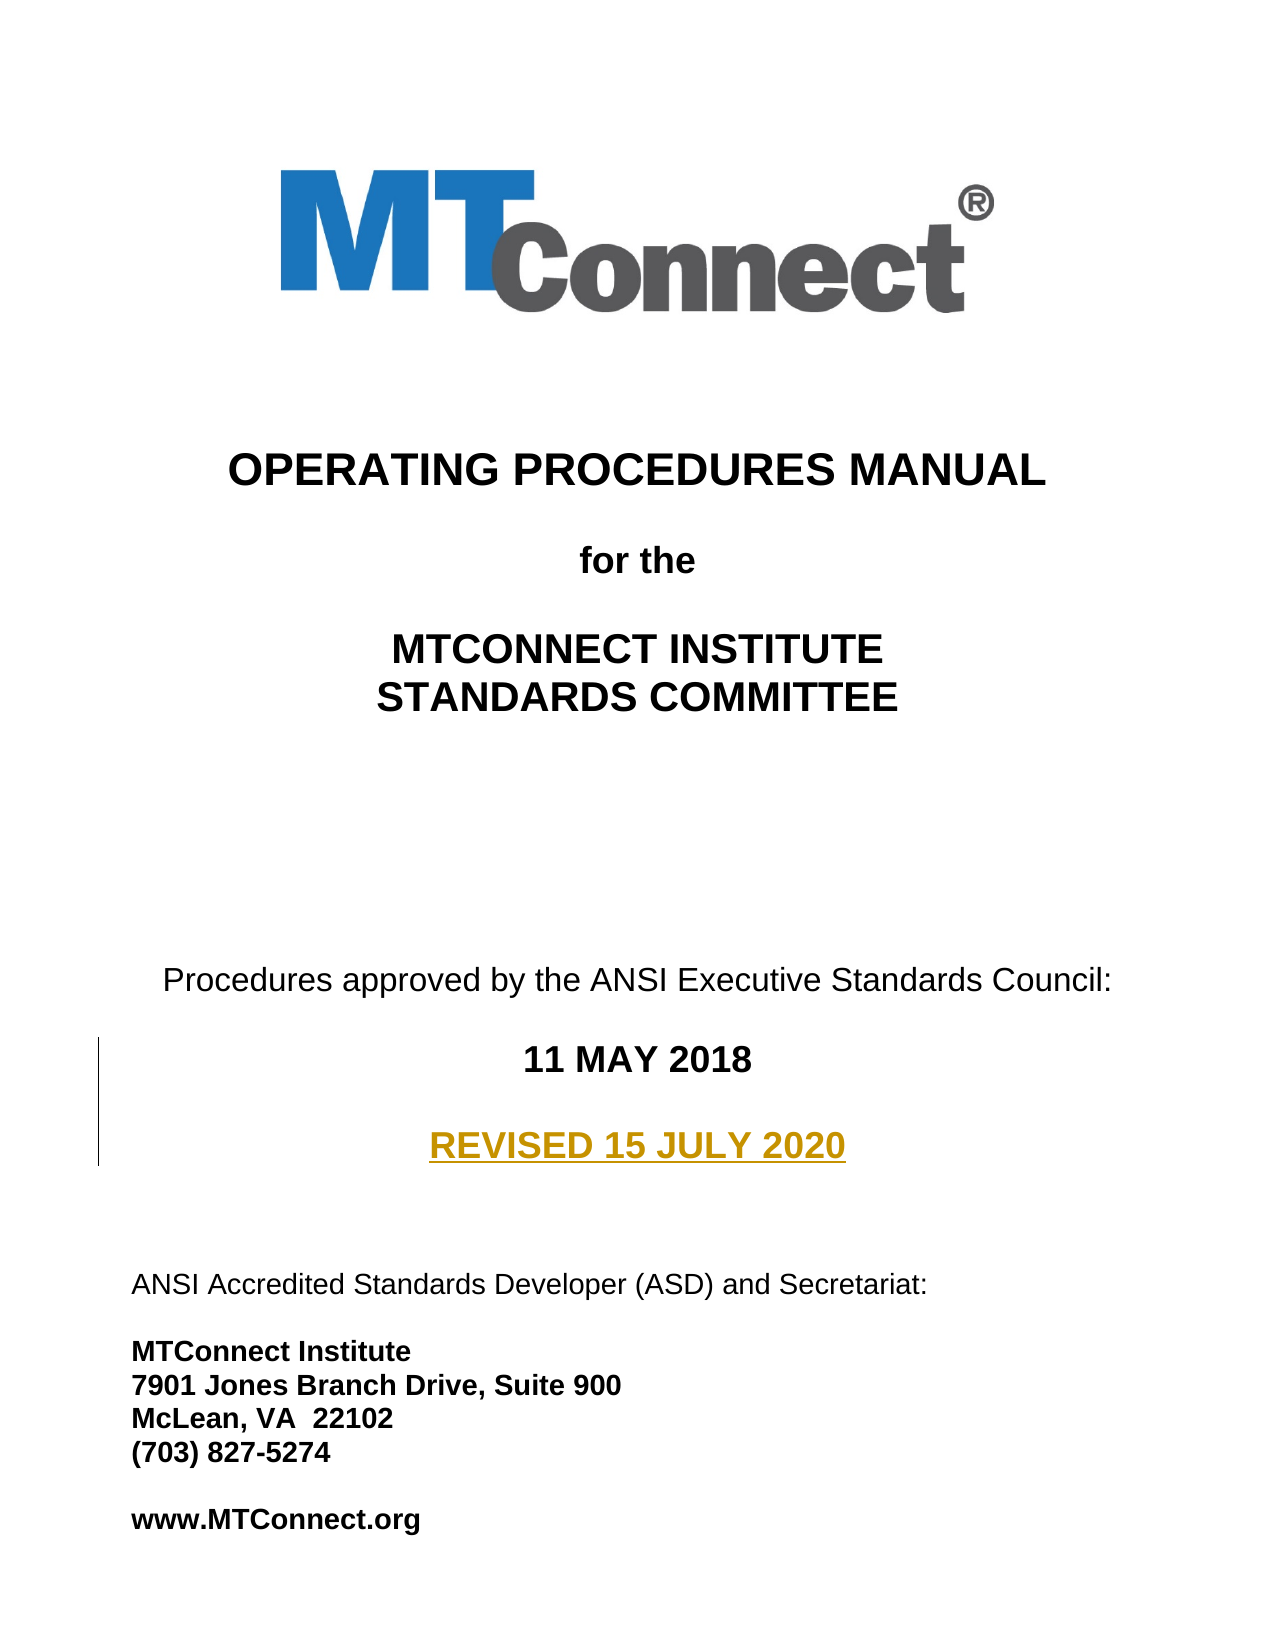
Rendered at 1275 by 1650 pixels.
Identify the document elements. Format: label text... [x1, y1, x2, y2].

text (703) 827-5274 [131, 1435, 1162, 1468]
text OPERATING PROCEDURES MANUAL [112, 442, 1162, 495]
text for the [112, 538, 1162, 581]
text MTConnect Institute [131, 1334, 1162, 1368]
text Procedures approved by the ANSI Executive Standards Council: [112, 960, 1162, 999]
text 7901 Jones Branch Drive, Suite 900 [131, 1368, 1162, 1401]
text MTCONNECT INSTITUTE [112, 624, 1162, 672]
picture [280, 112, 995, 337]
text STANDARDS COMMITTEE [112, 672, 1162, 720]
text ANSI Accredited Standards Developer (ASD) and Secretariat: [131, 1267, 1162, 1301]
text www.MTConnect.org [131, 1502, 1162, 1535]
text 11 MAY 2018 [112, 1037, 1162, 1080]
text McLean, VA 22102 [131, 1401, 1162, 1435]
